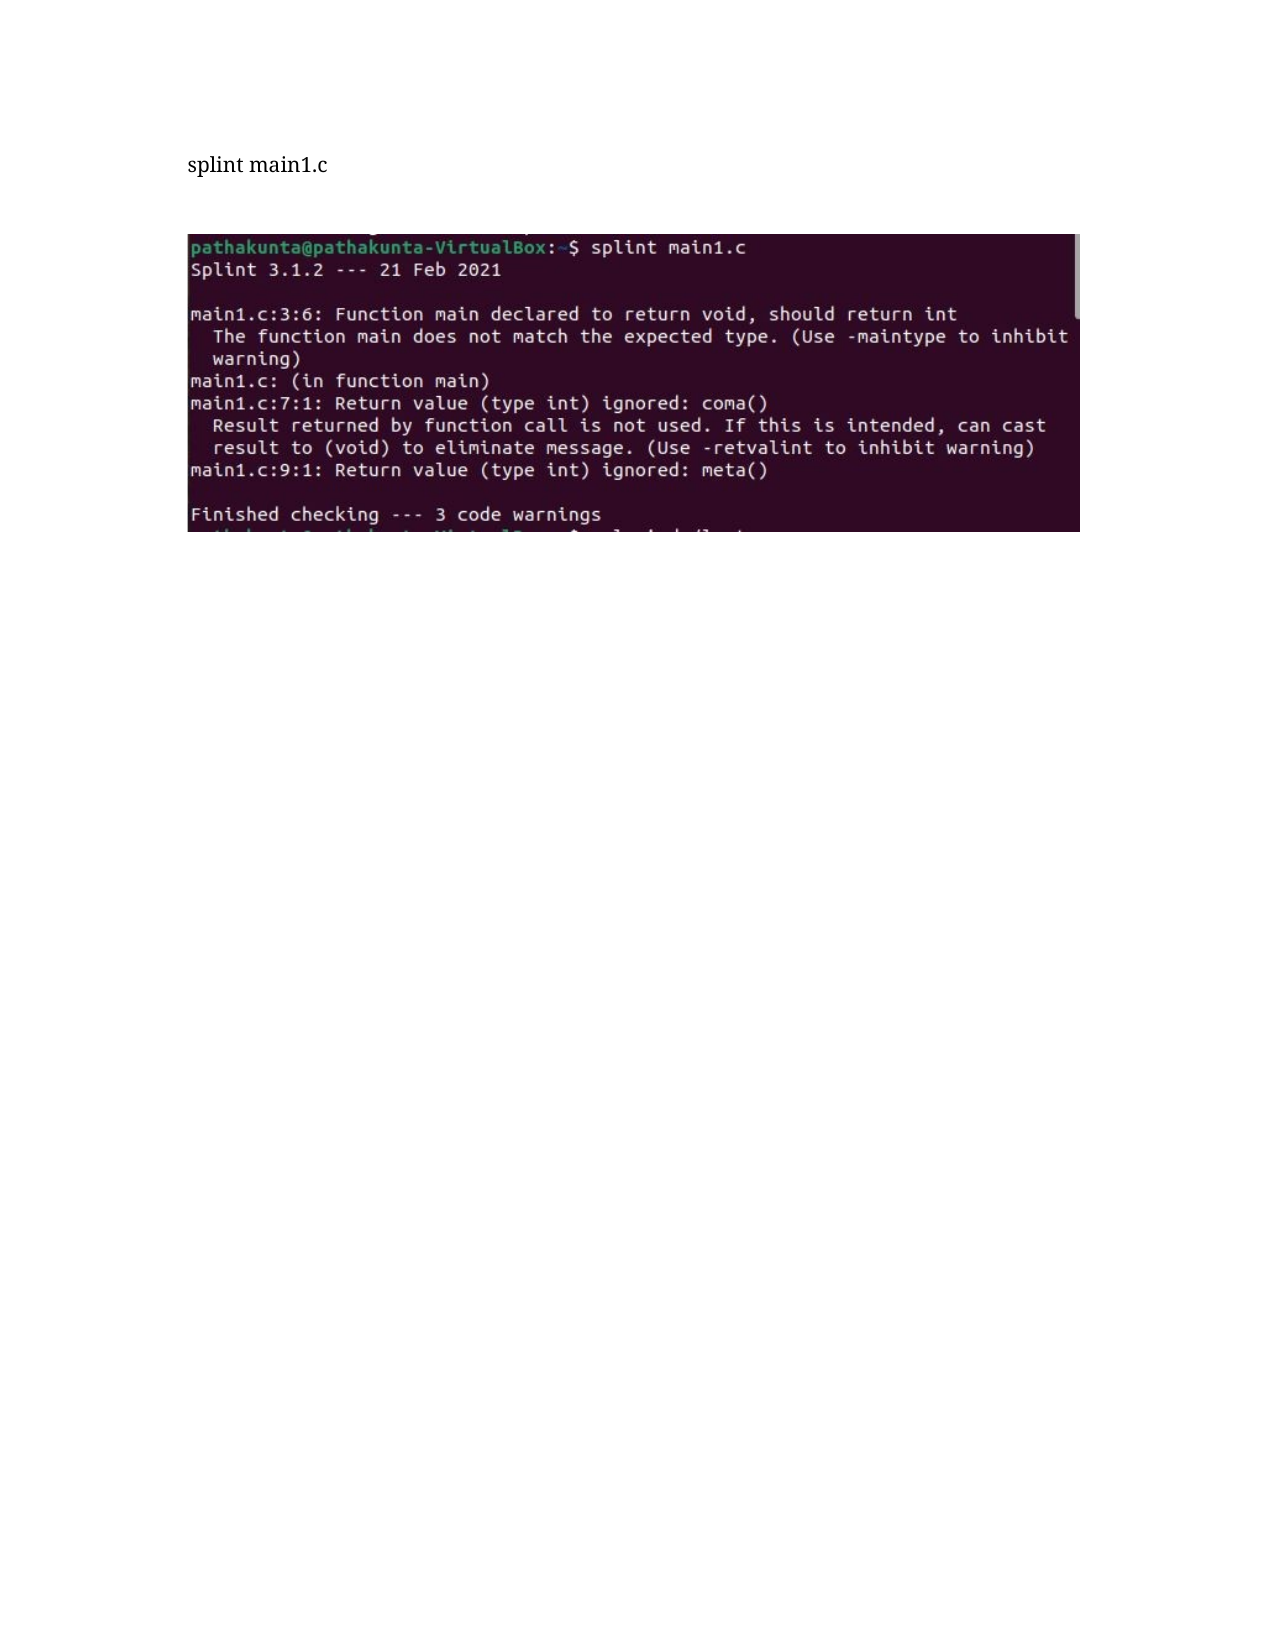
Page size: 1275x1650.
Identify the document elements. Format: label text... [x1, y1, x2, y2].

picture [187, 234, 1080, 532]
text splint main1.c [187, 150, 1098, 178]
